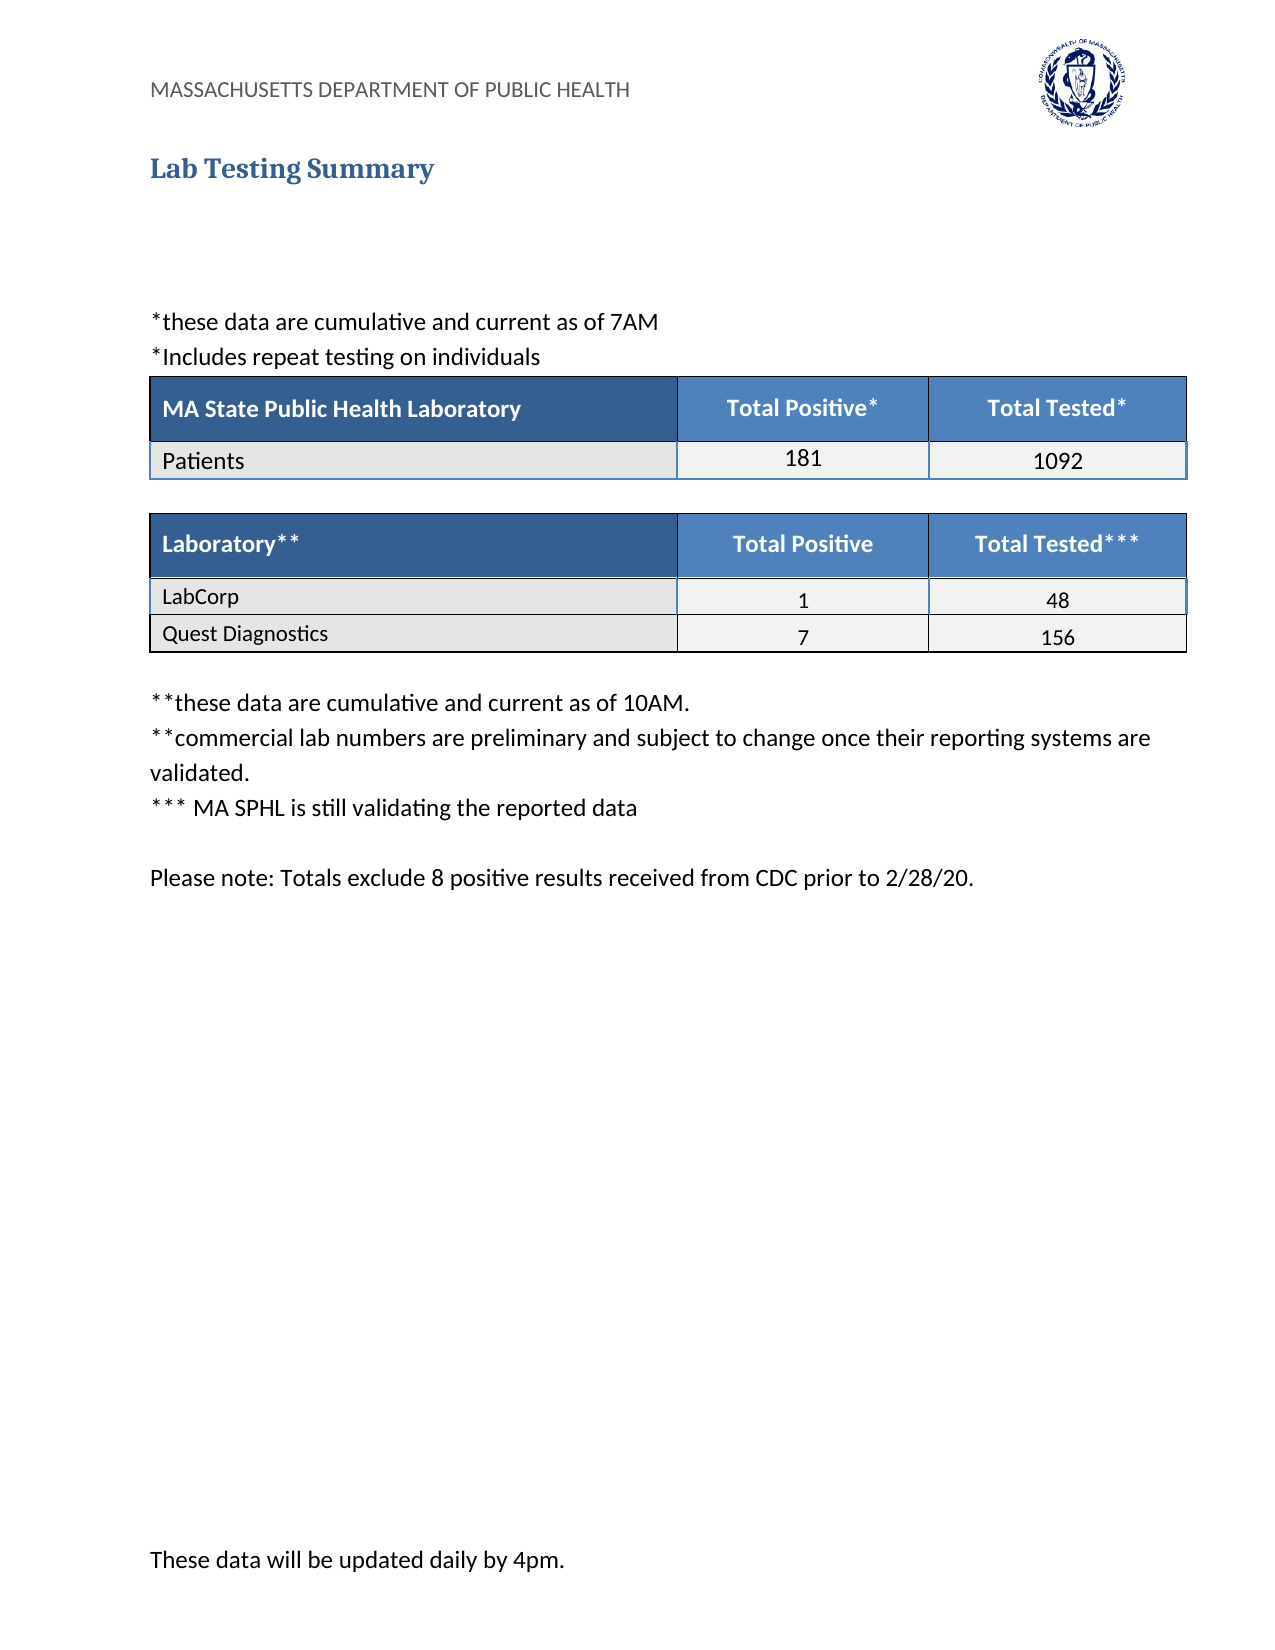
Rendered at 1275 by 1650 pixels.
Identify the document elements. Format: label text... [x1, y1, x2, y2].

table_cell 1 [678, 579, 928, 614]
text *these data are cumulative and current as of 7AM *Includes repeat testing on individuals [150, 306, 1162, 372]
text **these data are cumulative and current as of 10AM. [150, 687, 1162, 718]
picture [1038, 39, 1125, 127]
table_cell 7 [678, 615, 928, 651]
table_header Total Positive [678, 514, 928, 577]
text Please note: Totals exclude 8 positive results received from CDC prior to 2/28/20. [150, 862, 1162, 893]
table_cell LabCorp [151, 579, 676, 614]
table_header Total Tested*** [929, 514, 1186, 577]
table_cell Quest Diagnostics [151, 615, 677, 651]
table_cell Patients [151, 442, 676, 478]
table_header Laboratory** [151, 514, 677, 577]
text Lab Testing Summary [150, 152, 1162, 185]
text *** MA SPHL is still validating the reported data [150, 792, 1162, 823]
table_cell 48 [930, 579, 1185, 614]
text **commercial lab numbers are preliminary and subject to change once their reporting systems are validated. [150, 722, 1162, 788]
table_cell 156 [929, 615, 1186, 651]
table_cell 181 [678, 442, 928, 478]
table_header Total Tested* [929, 377, 1186, 441]
table_cell 1092 [930, 442, 1185, 478]
table_header MA State Public Health Laboratory [151, 377, 677, 441]
table_header Total Positive* [678, 377, 928, 441]
